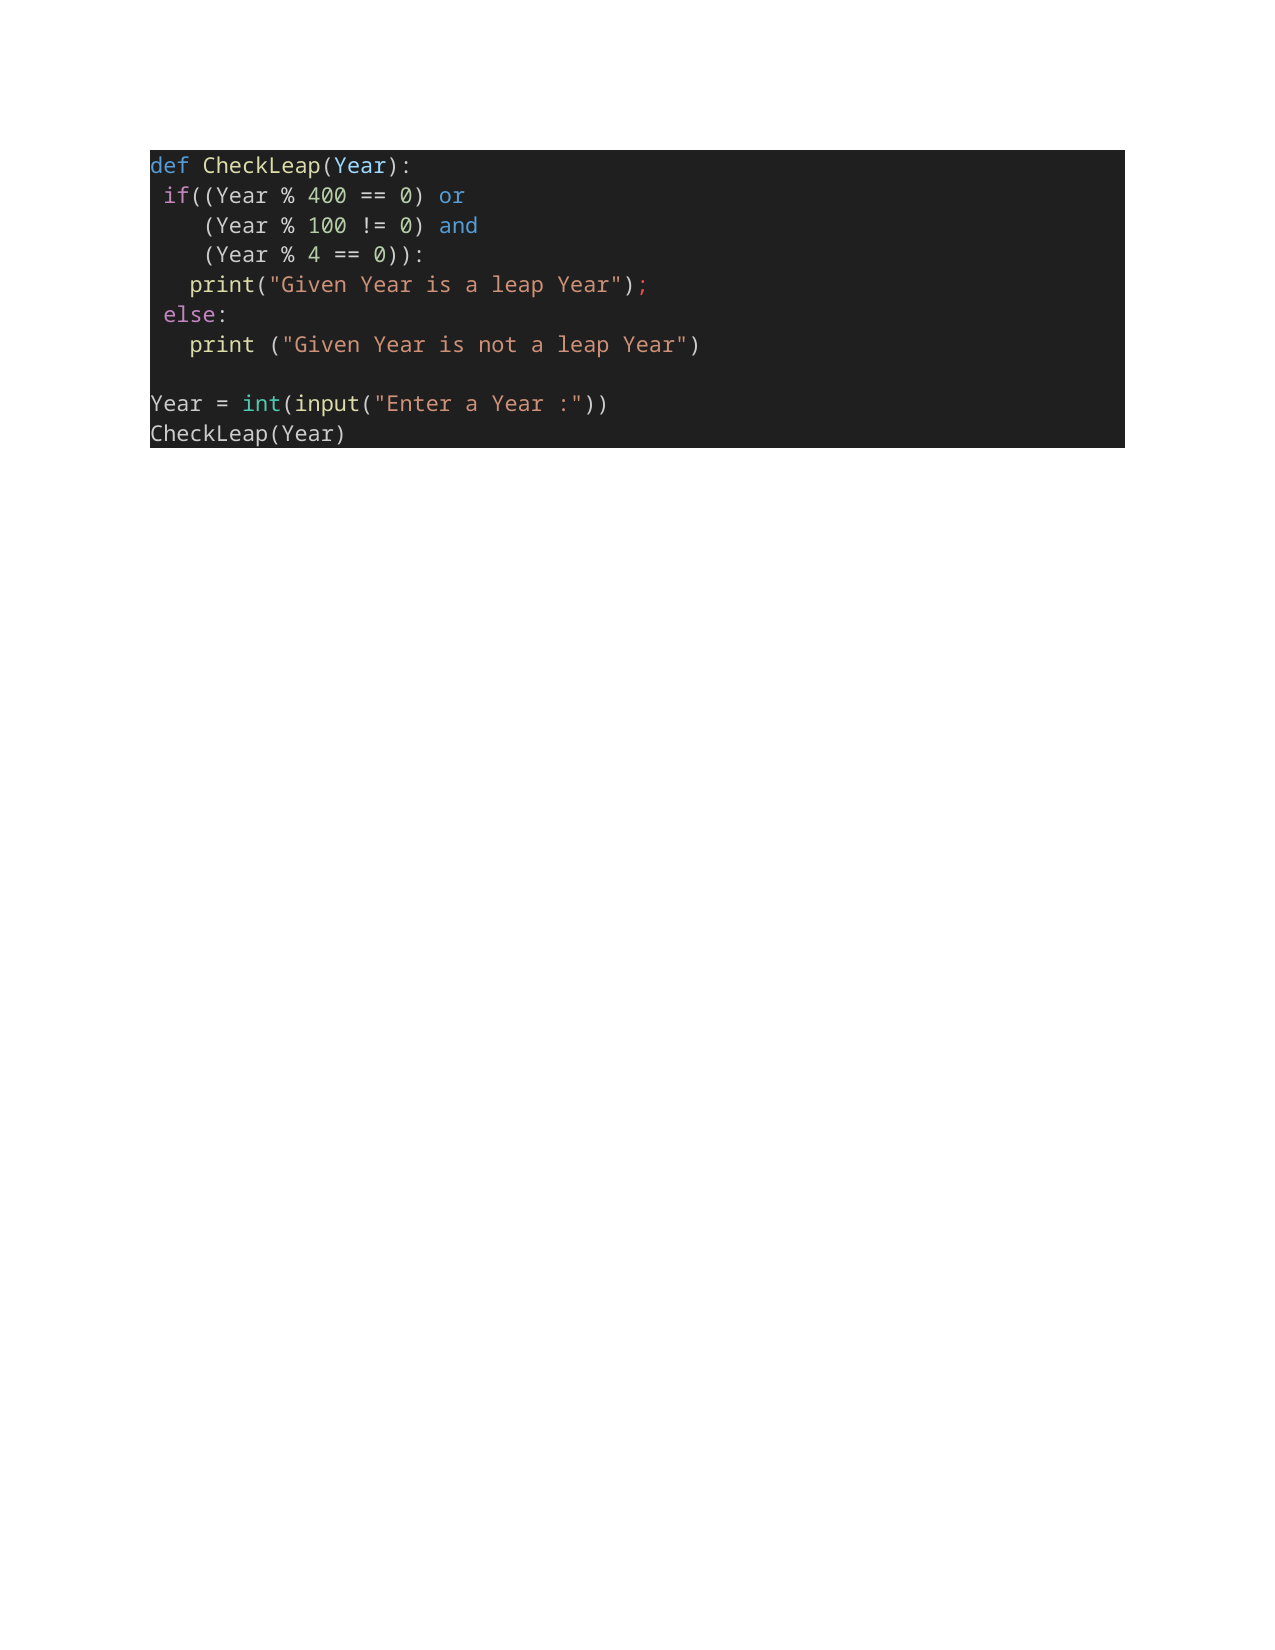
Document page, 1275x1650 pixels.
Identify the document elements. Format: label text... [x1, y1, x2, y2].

text def CheckLeap(Year): [150, 150, 1125, 180]
text (Year % 100 != 0) and [150, 209, 1125, 239]
text else: [150, 299, 1125, 329]
text CheckLeap(Year) [150, 418, 1125, 448]
text print ("Given Year is not a leap Year") [150, 329, 1125, 358]
text (Year % 4 == 0)): [150, 239, 1125, 269]
text if((Year % 400 == 0) or [150, 180, 1125, 209]
text print("Given Year is a leap Year"); [150, 269, 1125, 299]
text Year = int(input("Enter a Year :")) [150, 388, 1125, 418]
